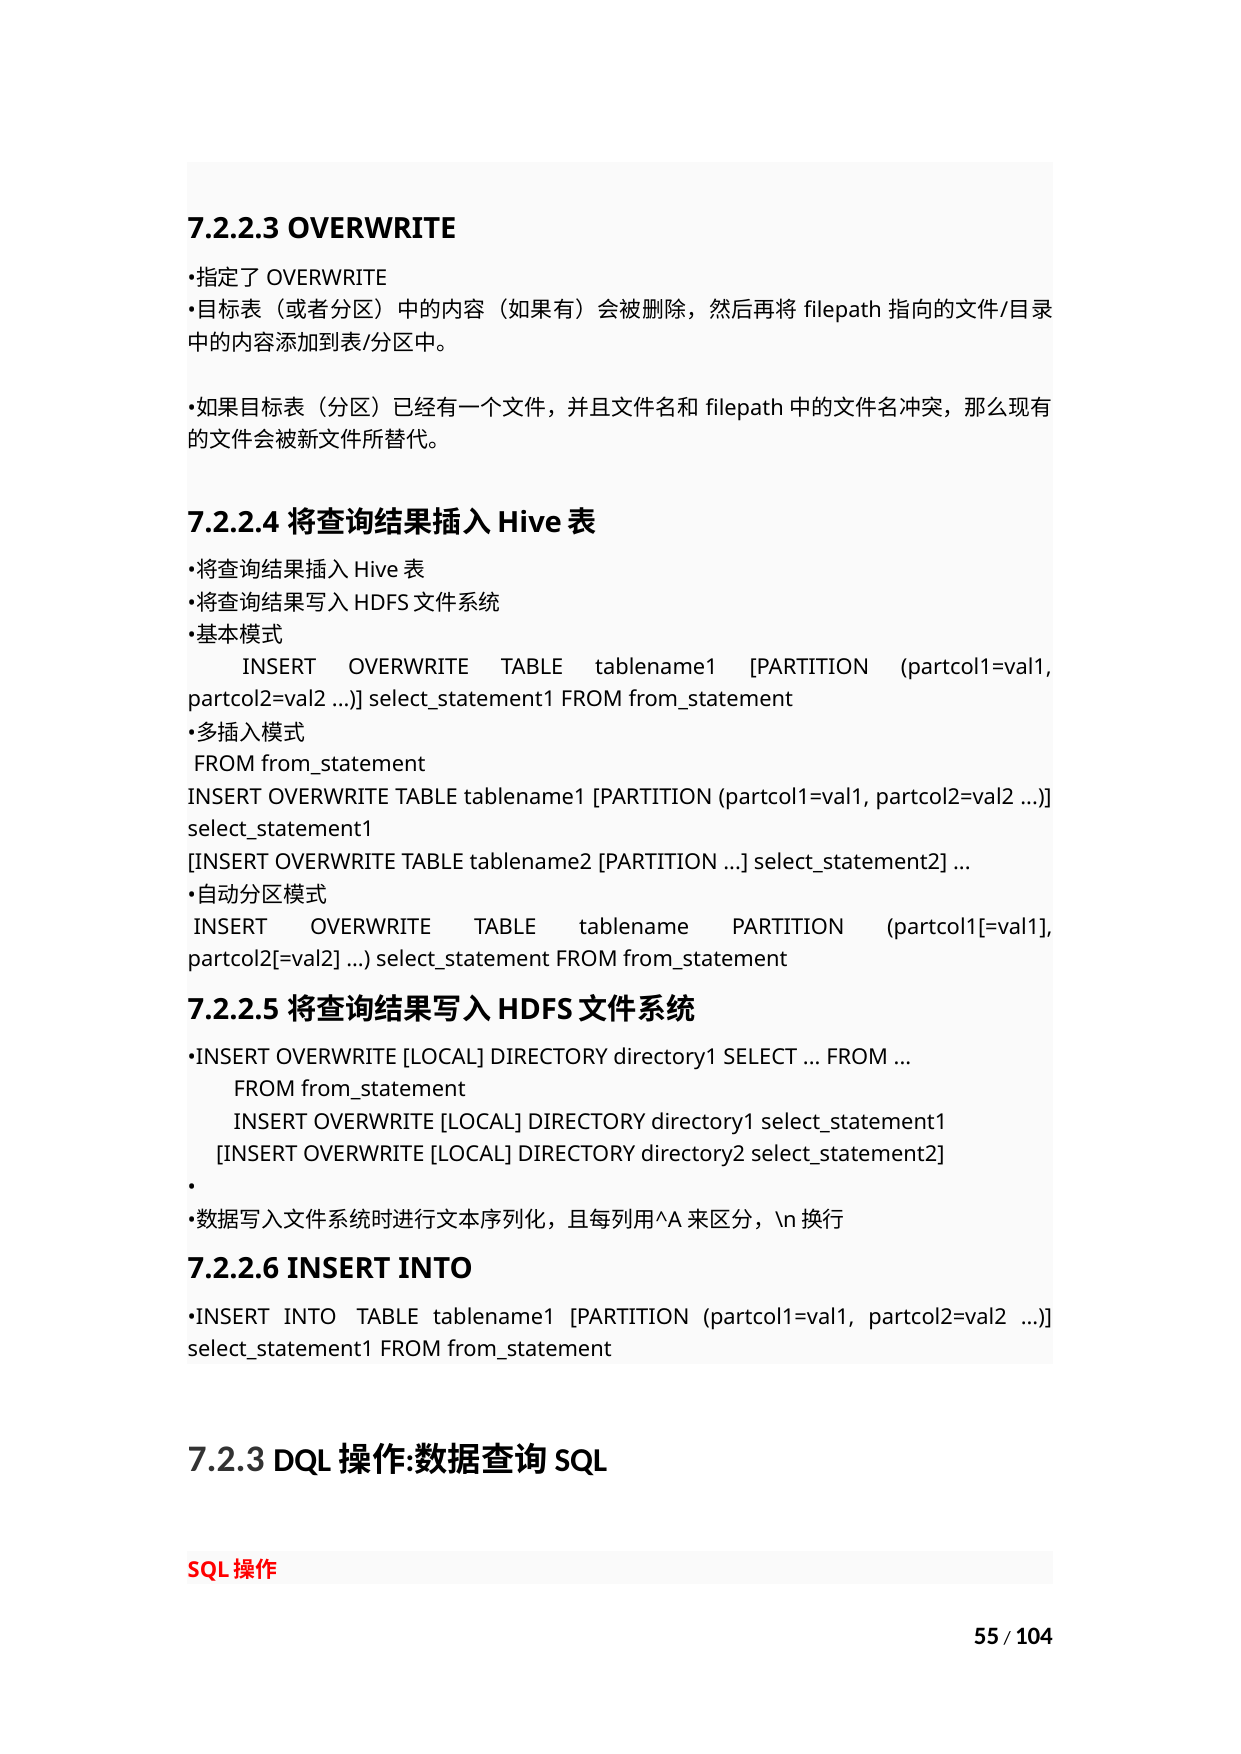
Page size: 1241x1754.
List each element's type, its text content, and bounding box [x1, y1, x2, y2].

text INSERT OVERWRITE TABLE tablename1 [PARTITION (partcol1=val1, partcol2=val2 ...)] select_statement1 [187, 779, 1053, 844]
text •自动分区模式 [187, 877, 1053, 909]
text •多插入模式 [187, 714, 1053, 747]
subtitle 将查询结果写入HDFS文件系统 [187, 974, 1053, 1039]
text •基本模式 [187, 617, 1053, 649]
text SQL操作 [187, 1551, 1053, 1584]
text • [187, 1169, 1053, 1202]
subtitle OVERWRITE [187, 194, 1053, 259]
text •目标表（或者分区）中的内容（如果有）会被删除，然后再将 filepath 指向的文件/目录中的内容添加到表/分区中。 [187, 292, 1053, 357]
text [INSERT OVERWRITE [LOCAL] DIRECTORY directory2 select_statement2] [187, 1137, 1053, 1169]
text •将查询结果写入HDFS文件系统 [187, 584, 1053, 617]
text •如果目标表（分区）已经有一个文件，并且文件名和 filepath 中的文件名冲突，那么现有的文件会被新文件所替代。 [187, 389, 1053, 454]
text •将查询结果插入Hive表 [187, 552, 1053, 584]
text INSERT OVERWRITE TABLE tablename PARTITION (partcol1[=val1], partcol2[=val2] ...) select_statement FROM from_statement [187, 909, 1053, 974]
text •INSERT OVERWRITE [LOCAL] DIRECTORY directory1 SELECT ... FROM ... [187, 1039, 1053, 1072]
text •INSERT INTO TABLE tablename1 [PARTITION (partcol1=val1, partcol2=val2 ...)] select_statement1 FROM from_statement [187, 1299, 1053, 1364]
text INSERT OVERWRITE TABLE tablename1 [PARTITION (partcol1=val1, partcol2=val2 ...)] select_statement1 FROM from_statement [187, 649, 1053, 714]
text [INSERT OVERWRITE TABLE tablename2 [PARTITION ...] select_statement2] ... [187, 844, 1053, 877]
text FROM from_statement [187, 747, 1053, 779]
subtitle INSERT INTO [187, 1234, 1053, 1299]
text •数据写入文件系统时进行文本序列化，且每列用^A 来区分，\n换行 [187, 1202, 1053, 1234]
subtitle 将查询结果插入Hive表 [187, 487, 1053, 552]
text INSERT OVERWRITE [LOCAL] DIRECTORY directory1 select_statement1 [187, 1104, 1053, 1137]
text •指定了OVERWRITE [187, 259, 1053, 292]
text FROM from_statement [187, 1072, 1053, 1104]
subtitle DQL 操作:数据查询SQL [187, 1424, 1053, 1489]
